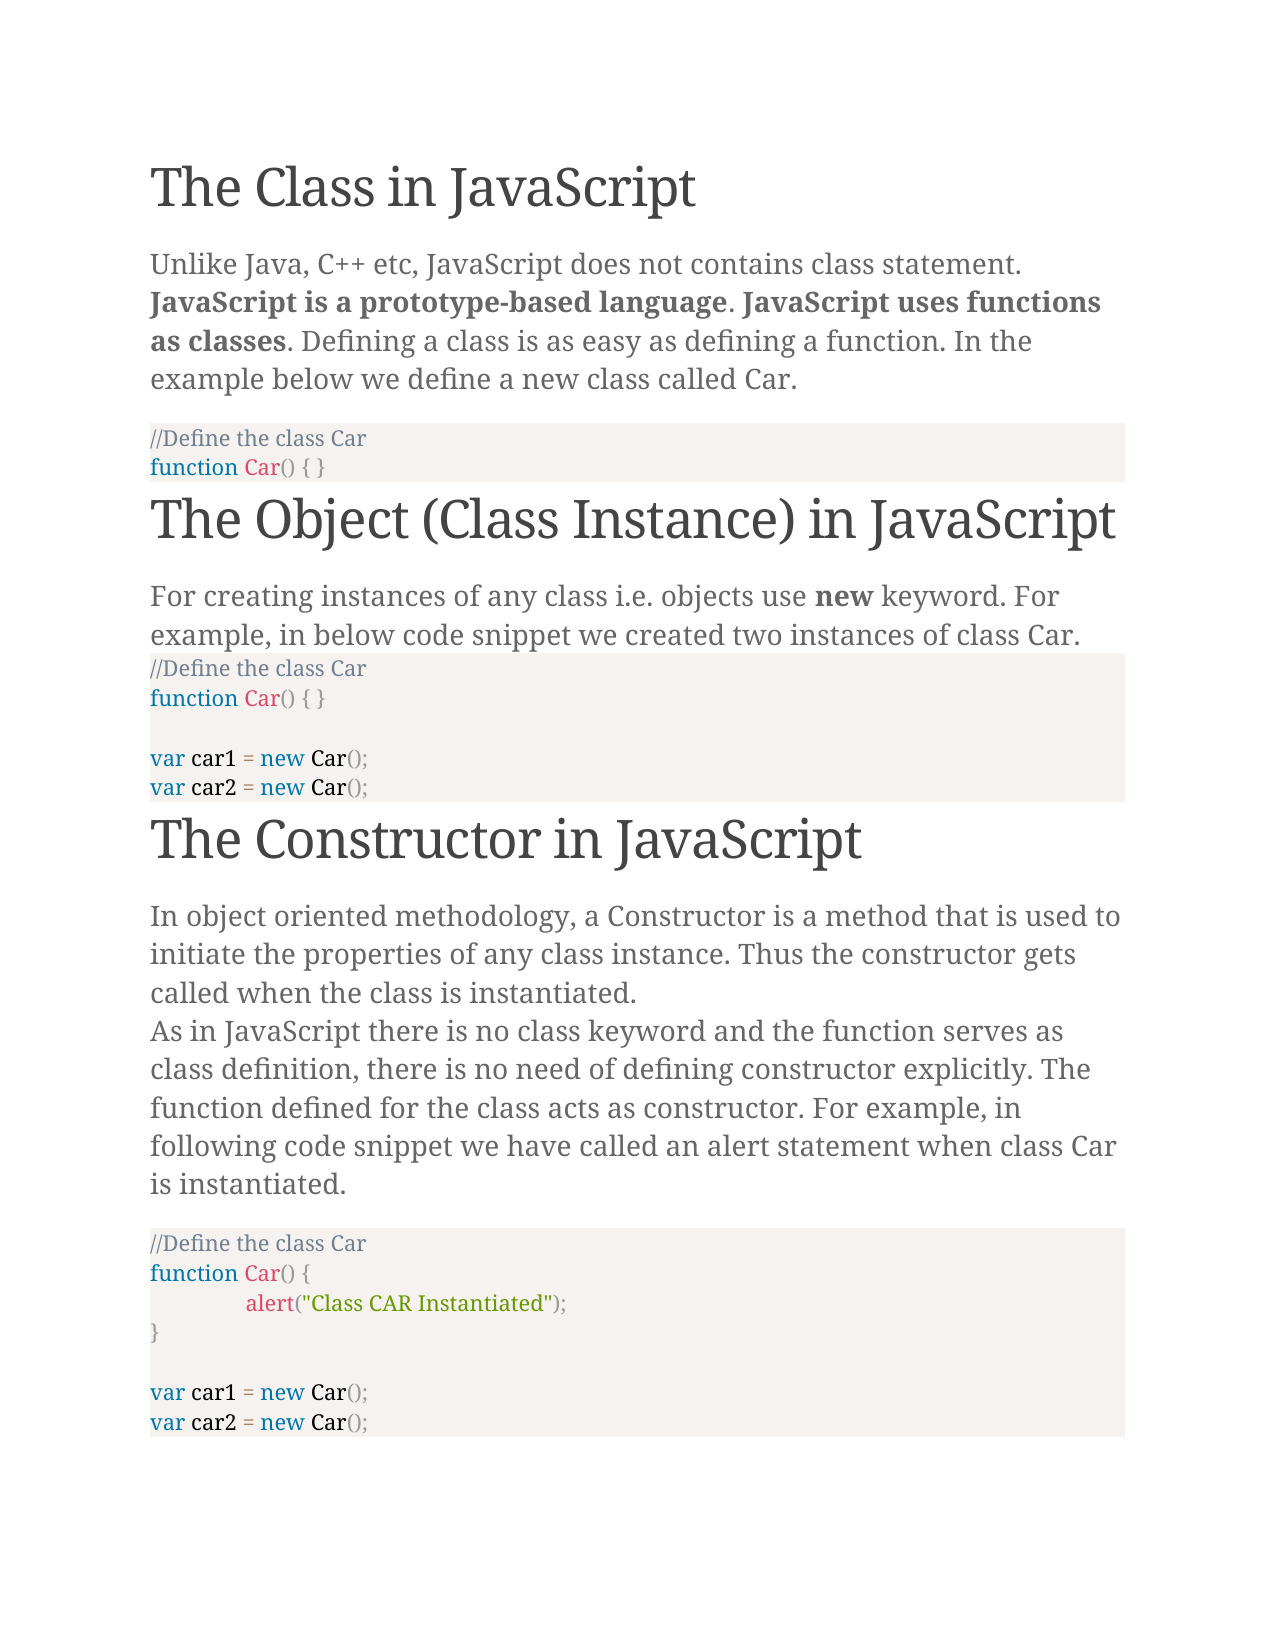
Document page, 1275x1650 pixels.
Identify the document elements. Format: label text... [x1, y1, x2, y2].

text Unlike Java, C++ etc, JavaScript does not contains class statement. JavaScript is a prototype-based language. JavaScript uses functions as classes. Defining a class is as easy as defining a function. In the example below we define a new class called Car. [150, 244, 1125, 398]
text //Define the class Car [150, 423, 1125, 452]
text function Car() { } [150, 452, 1125, 482]
text alert("Class CAR Instantiated"); [150, 1288, 1125, 1317]
text var car1 = new Car(); [150, 742, 1125, 772]
subtitle The Object (Class Instance) in JavaScript [150, 482, 1125, 554]
text var car2 = new Car(); [150, 772, 1125, 802]
text } [150, 1317, 1125, 1347]
subtitle The Constructor in JavaScript [150, 802, 1125, 874]
text For creating instances of any class i.e. objects use new keyword. For example, in below code snippet we created two instances of class Car. [150, 576, 1125, 653]
text //Define the class Car [150, 1228, 1125, 1258]
text //Define the class Car [150, 653, 1125, 683]
text var car2 = new Car(); [150, 1407, 1125, 1437]
subtitle The Class in JavaScript [150, 150, 1125, 222]
text In object oriented methodology, a Constructor is a method that is used to initiate the properties of any class instance. Thus the constructor gets called when the class is instantiated. As in JavaScript there is no class keyword and the function serves as class definition, there is no need of defining constructor explicitly. The function defined for the class acts as constructor. For example, in following code snippet we have called an alert statement when class Car is instantiated. [150, 896, 1125, 1203]
text function Car() { [150, 1258, 1125, 1288]
text function Car() { } [150, 683, 1125, 713]
text var car1 = new Car(); [150, 1377, 1125, 1407]
